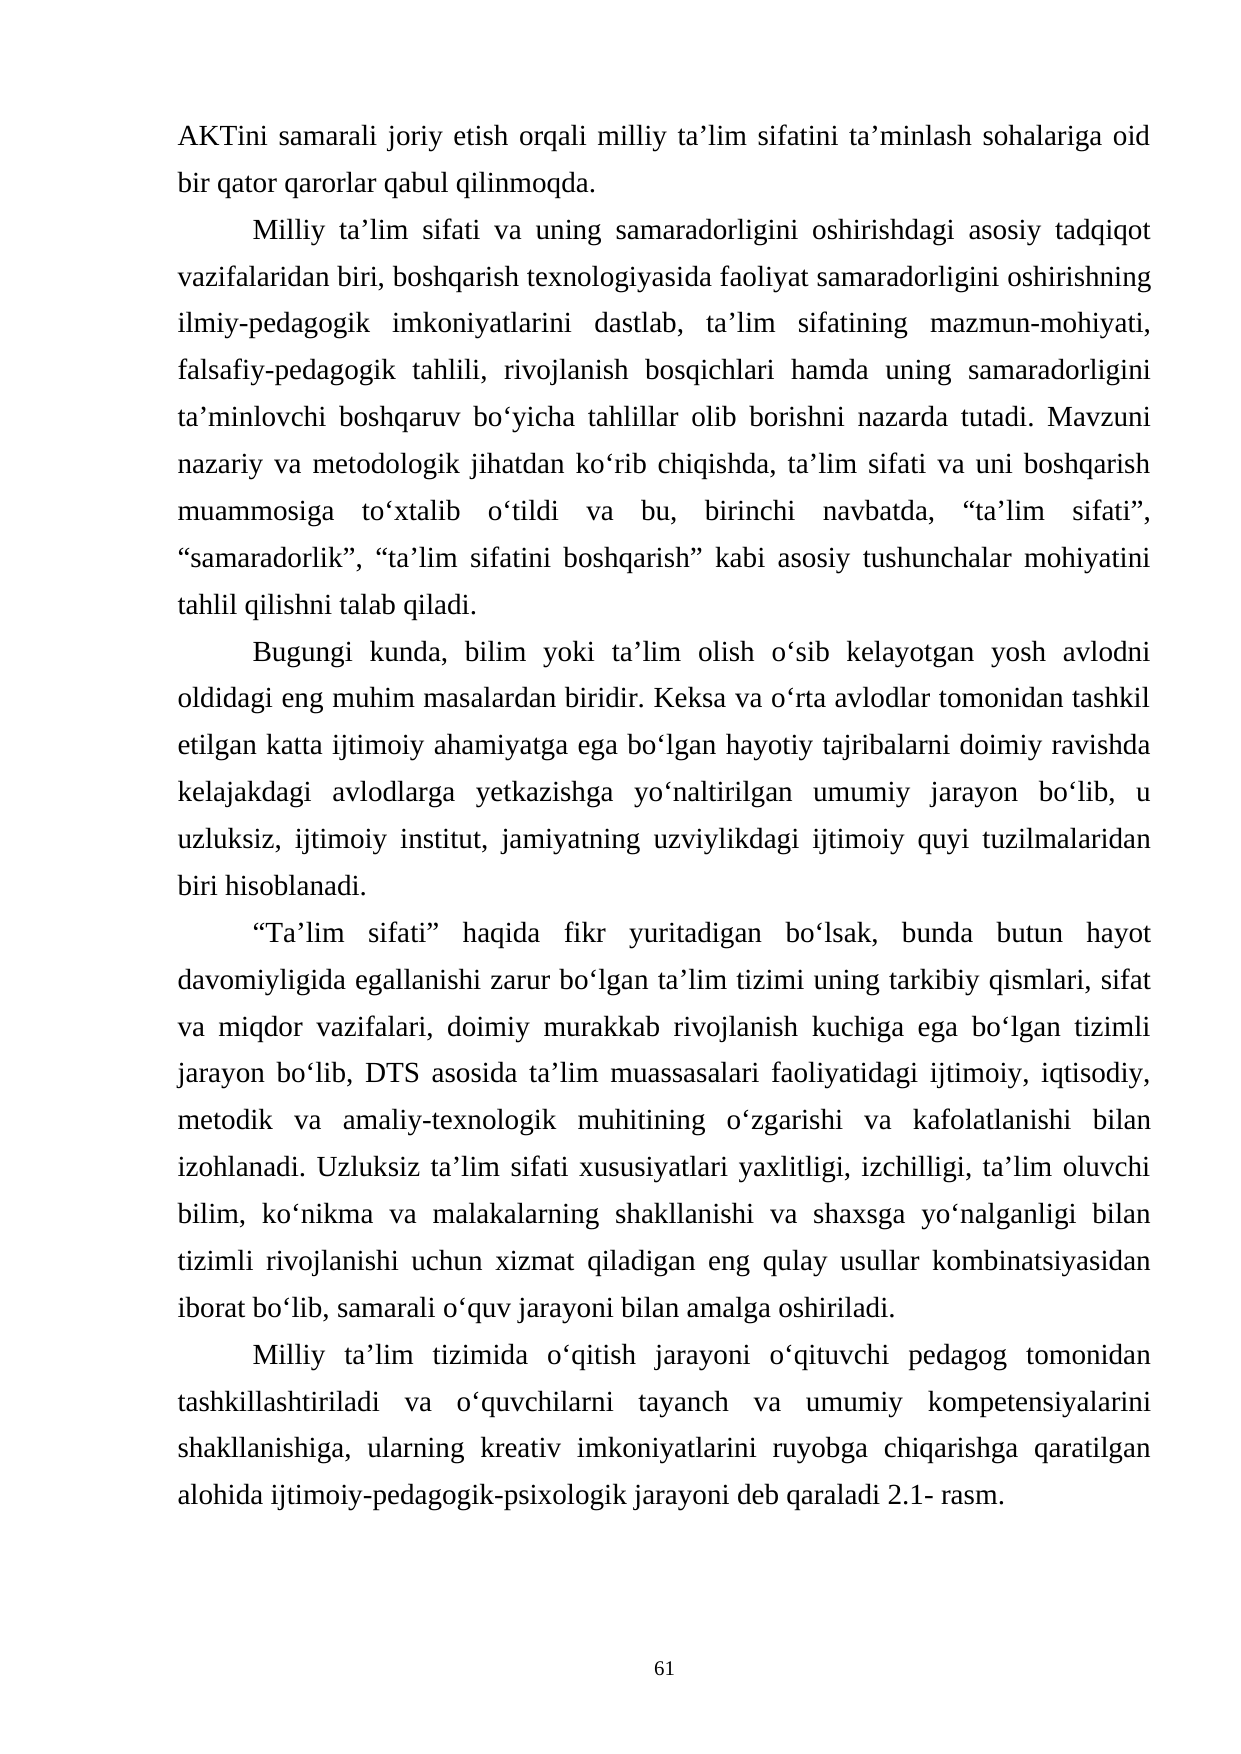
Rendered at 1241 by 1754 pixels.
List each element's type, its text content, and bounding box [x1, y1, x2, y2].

text “Ta’lim sifati” haqida fikr yuritadigan bo‘lsak, bunda butun hayot davomiyligida egallanishi zarur bo‘lgan ta’lim tizimi uning tarkibiy qismlari, sifat va miqdor vazifalari, doimiy murakkab rivojlanish kuchiga ega bo‘lgan tizimli jarayon bo‘lib, DTS asosida ta’lim muassasalari faoliyatidagi ijtimoiy, iqtisodiy, metodik va amaliy-texnologik muhitining o‘zgarishi va kafolatlanishi bilan izohlanadi. Uzluksiz ta’lim sifati xususiyatlari yaxlitligi, izchilligi, ta’lim oluvchi bilim, ko‘nikma va malakalarning shakllanishi va shaxsga yo‘nalganligi bilan tizimli rivojlanishi uchun xizmat qiladigan eng qulay usullar kombinatsiyasidan iborat bo‘lib, samarali o‘quv jarayoni bilan amalga oshiriladi. [177, 915, 1152, 1323]
text Milliy ta’lim tizimida o‘qitish jarayoni o‘qituvchi pedagog tomonidan tashkillashtiriladi va o‘quvchilarni tayanch va umumiy kompetensiyalarini shakllanishiga, ularning kreativ imkoniyatlarini ruyobga chiqarishga qaratilgan alohida ijtimoiy-pedagogik-psixologik jarayoni deb qaraladi 2.1- rasm. [177, 1337, 1152, 1511]
text Milliy ta’lim sifati va uning samaradorligini oshirishdagi asosiy tadqiqot vazifalaridan biri, boshqarish texnologiyasida faoliyat samaradorligini oshirishning ilmiy-pedagogik imkoniyatlarini dastlab, ta’lim sifatining mazmun-mohiyati, falsafiy-pedagogik tahlili, rivojlanish bosqichlari hamda uning samaradorligini ta’minlovchi boshqaruv bo‘yicha tahlillar olib borishni nazarda tutadi. Mavzuni nazariy va metodologik jihatdan ko‘rib chiqishda, ta’lim sifati va uni boshqarish muammosiga to‘xtalib o‘tildi va bu, birinchi navbatda, “ta’lim sifati”, “samaradorlik”, “ta’lim sifatini boshqarish” kabi asosiy tushunchalar mohiyatini tahlil qilishni talab qiladi. [177, 212, 1152, 620]
text Bugungi kunda, bilim yoki ta’lim olish o‘sib kelayotgan yosh avlodni oldidagi eng muhim masalardan biridir. Keksa va o‘rta avlodlar tomonidan tashkil etilgan katta ijtimoiy ahamiyatga ega bo‘lgan hayotiy tajribalarni doimiy ravishda kelajakdagi avlodlarga yetkazishga yo‘naltirilgan umumiy jarayon bo‘lib, u uzluksiz, ijtimoiy institut, jamiyatning uzviylikdagi ijtimoiy quyi tuzilmalaridan biri hisoblanadi. [177, 634, 1152, 902]
